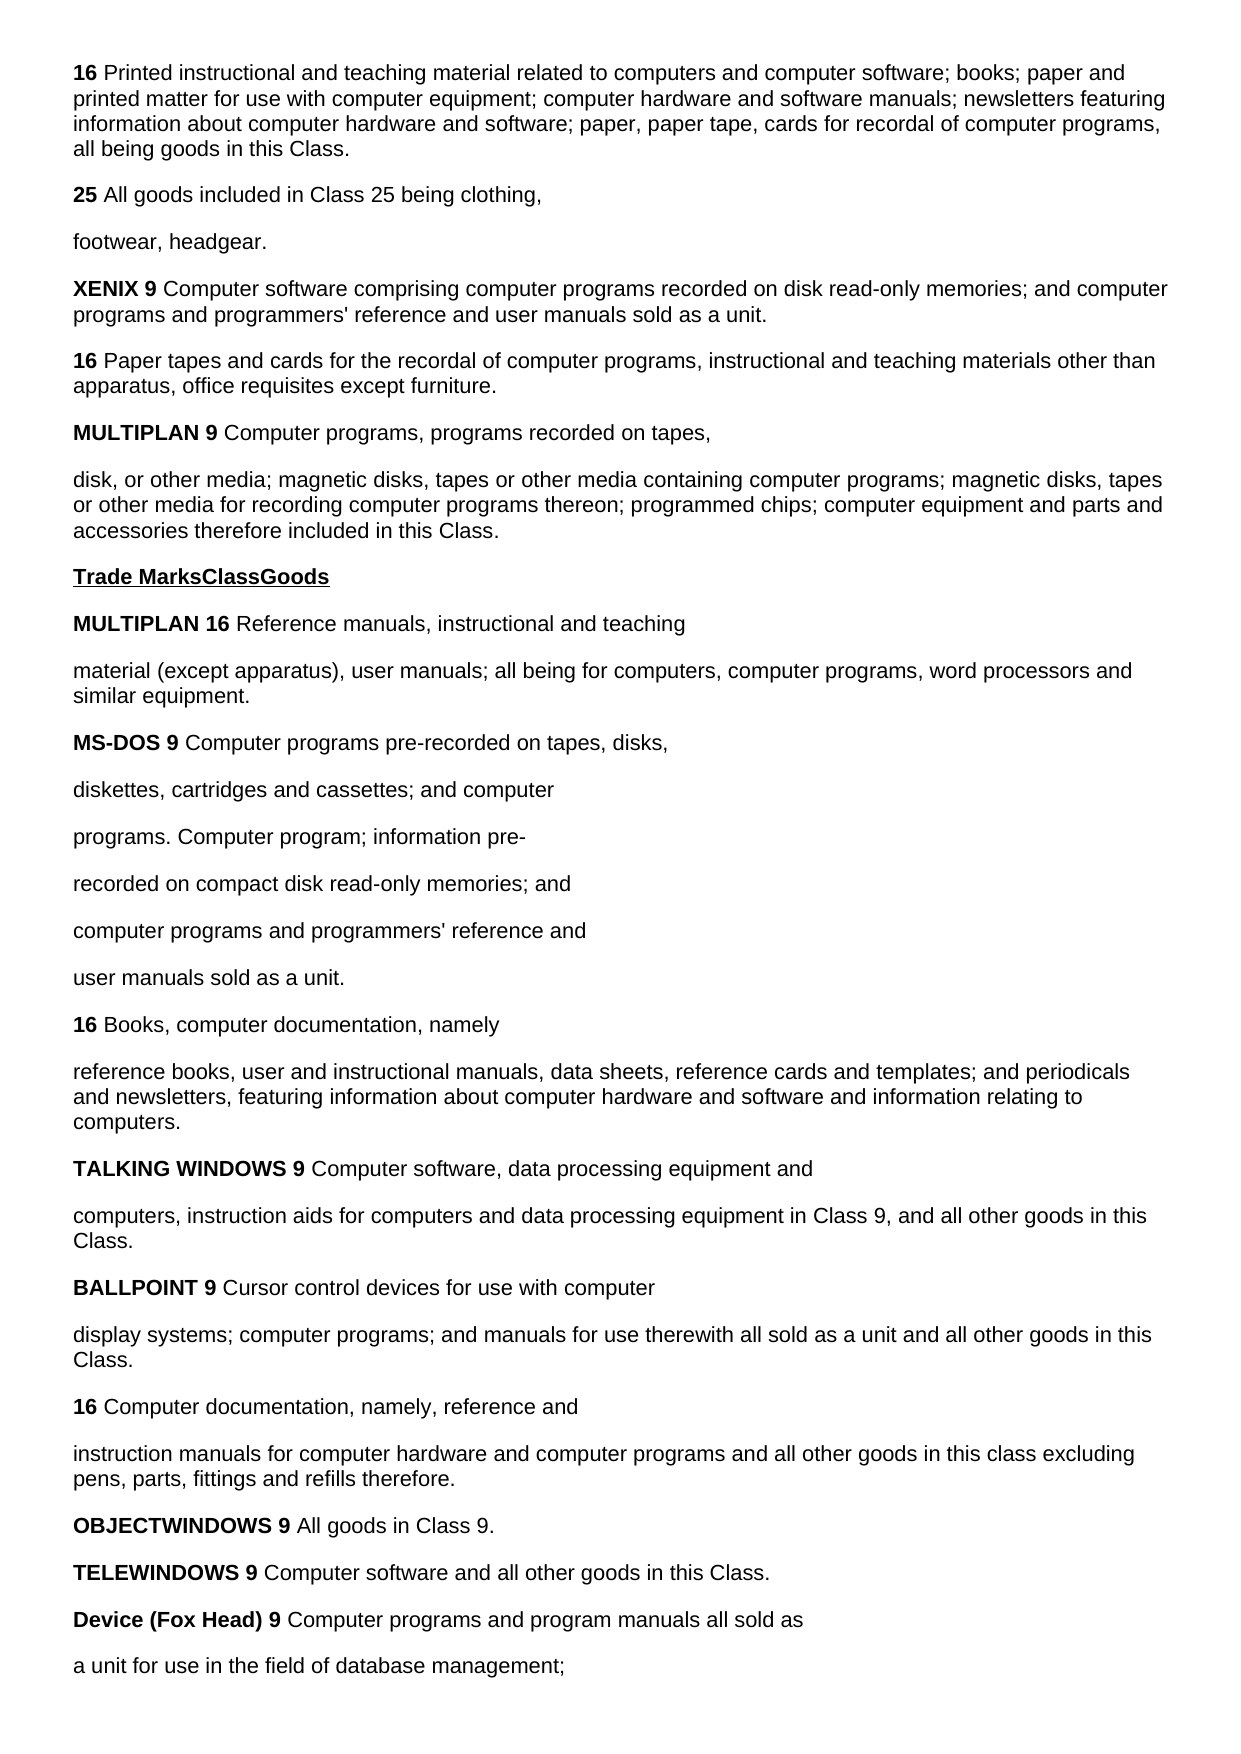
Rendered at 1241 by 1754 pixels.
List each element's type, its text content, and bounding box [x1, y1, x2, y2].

text BALLPOINT 9 Cursor control devices for use with computer [73, 1275, 1182, 1300]
text material (except apparatus), user manuals; all being for computers, computer programs, word processors and similar equipment. [73, 658, 1136, 708]
text 16 Paper tapes and cards for the recordal of computer programs, instructional and teaching materials other than apparatus, office requisites except furniture. [73, 348, 1159, 399]
text programs. Computer program; information pre- recorded on compact disk read-only memories; and computer programs and programmers' reference and user manuals sold as a unit. [73, 824, 589, 990]
text instruction manuals for computer hardware and computer programs and all other goods in this class excluding pens, parts, fittings and refills therefore. [73, 1441, 1138, 1491]
text MS-DOS 9 Computer programs pre-recorded on tapes, disks, diskettes, cartridges and cassettes; and computer [73, 730, 671, 802]
text 16 Printed instructional and teaching material related to computers and computer software; books; paper and printed matter for use with computer equipment; computer hardware and software manuals; newsletters featuring information about computer hardware and software; paper, paper tape, cards for recordal of computer programs, all being goods in this Class. [73, 60, 1169, 161]
text 16 Computer documentation, namely, reference and [73, 1394, 1182, 1419]
text TALKING WINDOWS 9 Computer software, data processing equipment and [73, 1156, 1182, 1181]
text reference books, user and instructional manuals, data sheets, reference cards and templates; and periodicals and newsletters, featuring information about computer hardware and software and information relating to computers. [73, 1059, 1133, 1134]
text computers, instruction aids for computers and data processing equipment in Class 9, and all other goods in this Class. [73, 1203, 1151, 1253]
text display systems; computer programs; and manuals for use therewith all sold as a unit and all other goods in this Class. [73, 1322, 1153, 1372]
text disk, or other media; magnetic disks, tapes or other media containing computer programs; magnetic disks, tapes or other media for recording computer programs thereon; programmed chips; computer equipment and parts and accessories therefore included in this Class. [73, 467, 1164, 543]
text TELEWINDOWS 9 Computer software and all other goods in this Class. Device (Fox Head) 9 Computer programs and program manuals all sold as a unit for use in the field of database management; [73, 1559, 806, 1678]
text MULTIPLAN 9 Computer programs, programs recorded on tapes, [73, 420, 1182, 445]
text 25 All goods included in Class 25 being clothing, footwear, headgear. [73, 182, 545, 254]
text MULTIPLAN 16 Reference manuals, instructional and teaching [73, 611, 1182, 636]
text OBJECTWINDOWS 9 All goods in Class 9. [73, 1513, 1182, 1538]
subtitle Trade MarksClassGoods [73, 564, 1182, 589]
text 16 Books, computer documentation, namely [73, 1012, 1182, 1037]
text XENIX 9 Computer software comprising computer programs recorded on disk read-only memories; and computer programs and programmers' reference and user manuals sold as a unit. [73, 276, 1171, 327]
